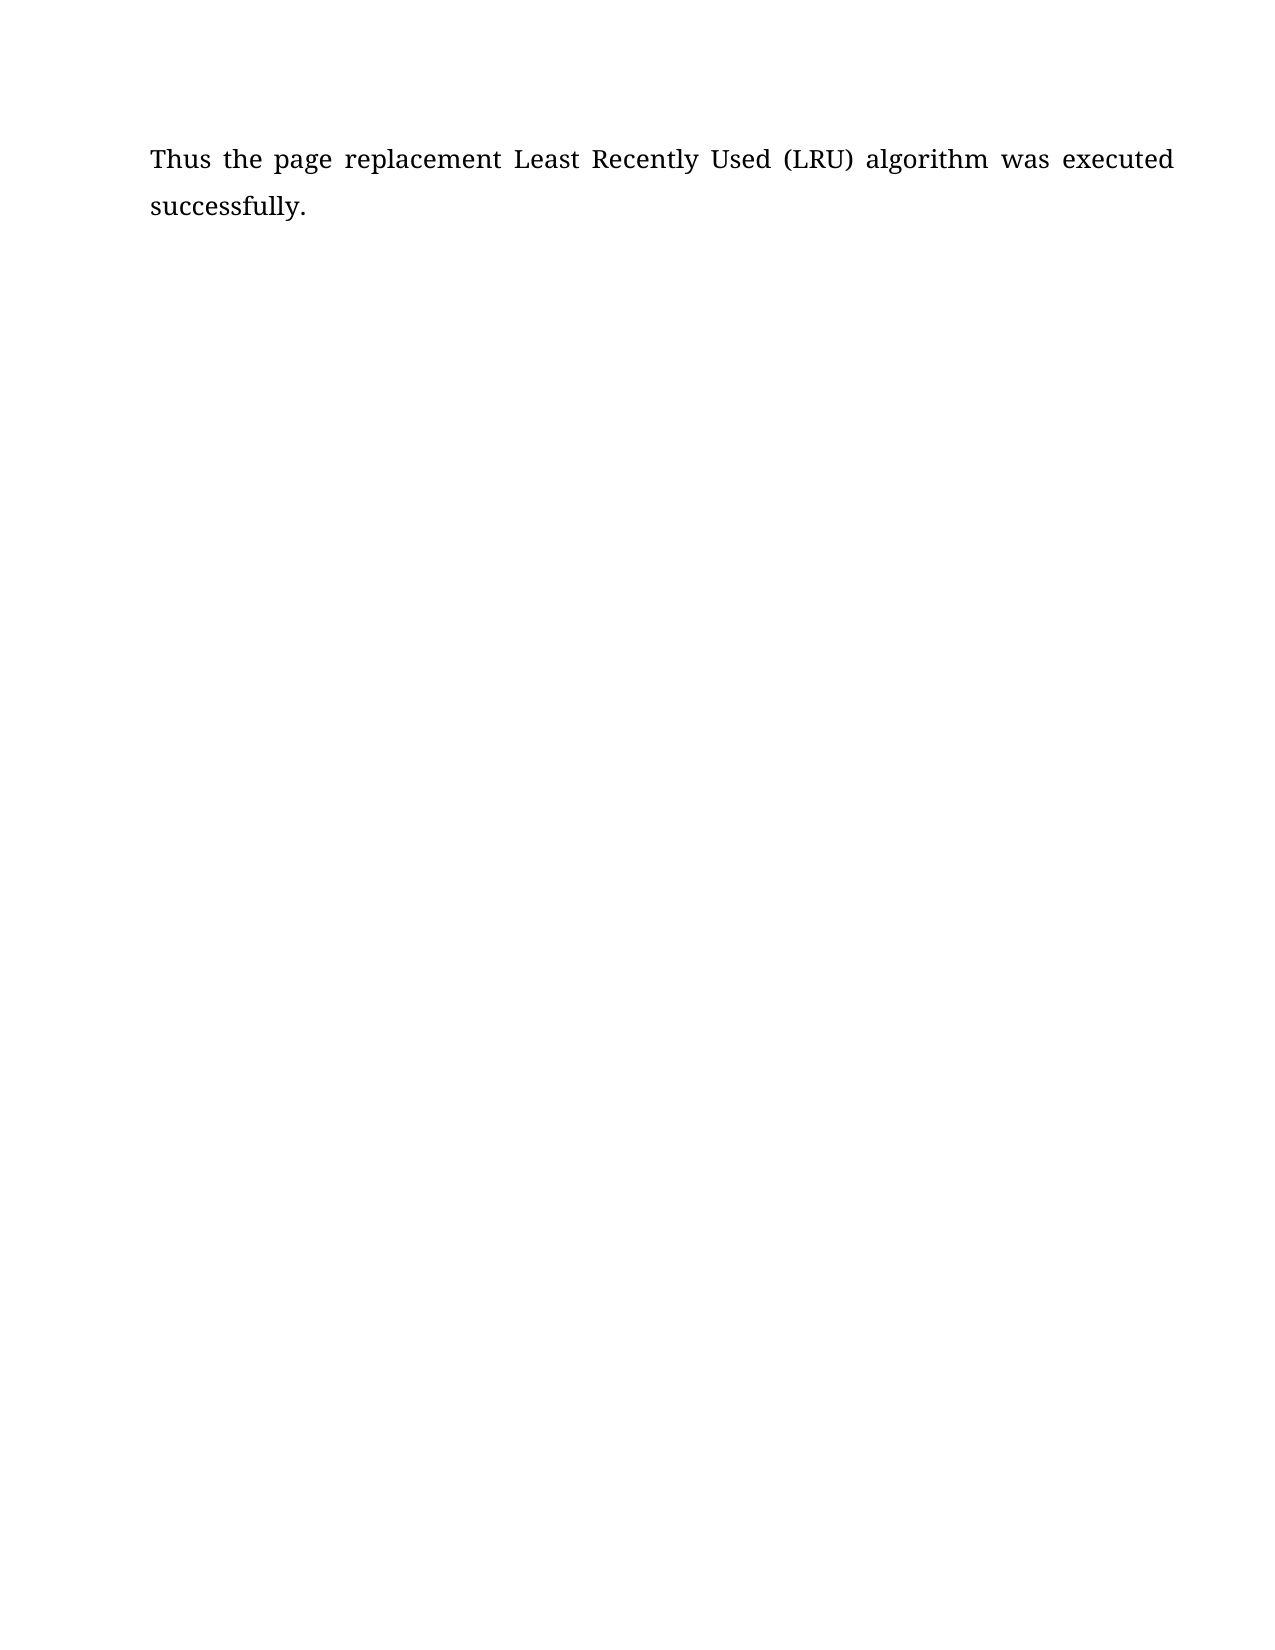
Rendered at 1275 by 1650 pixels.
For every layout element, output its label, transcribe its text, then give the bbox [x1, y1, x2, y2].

text Thus the page replacement Least Recently Used (LRU) algorithm was executed successfully. [150, 142, 1202, 223]
